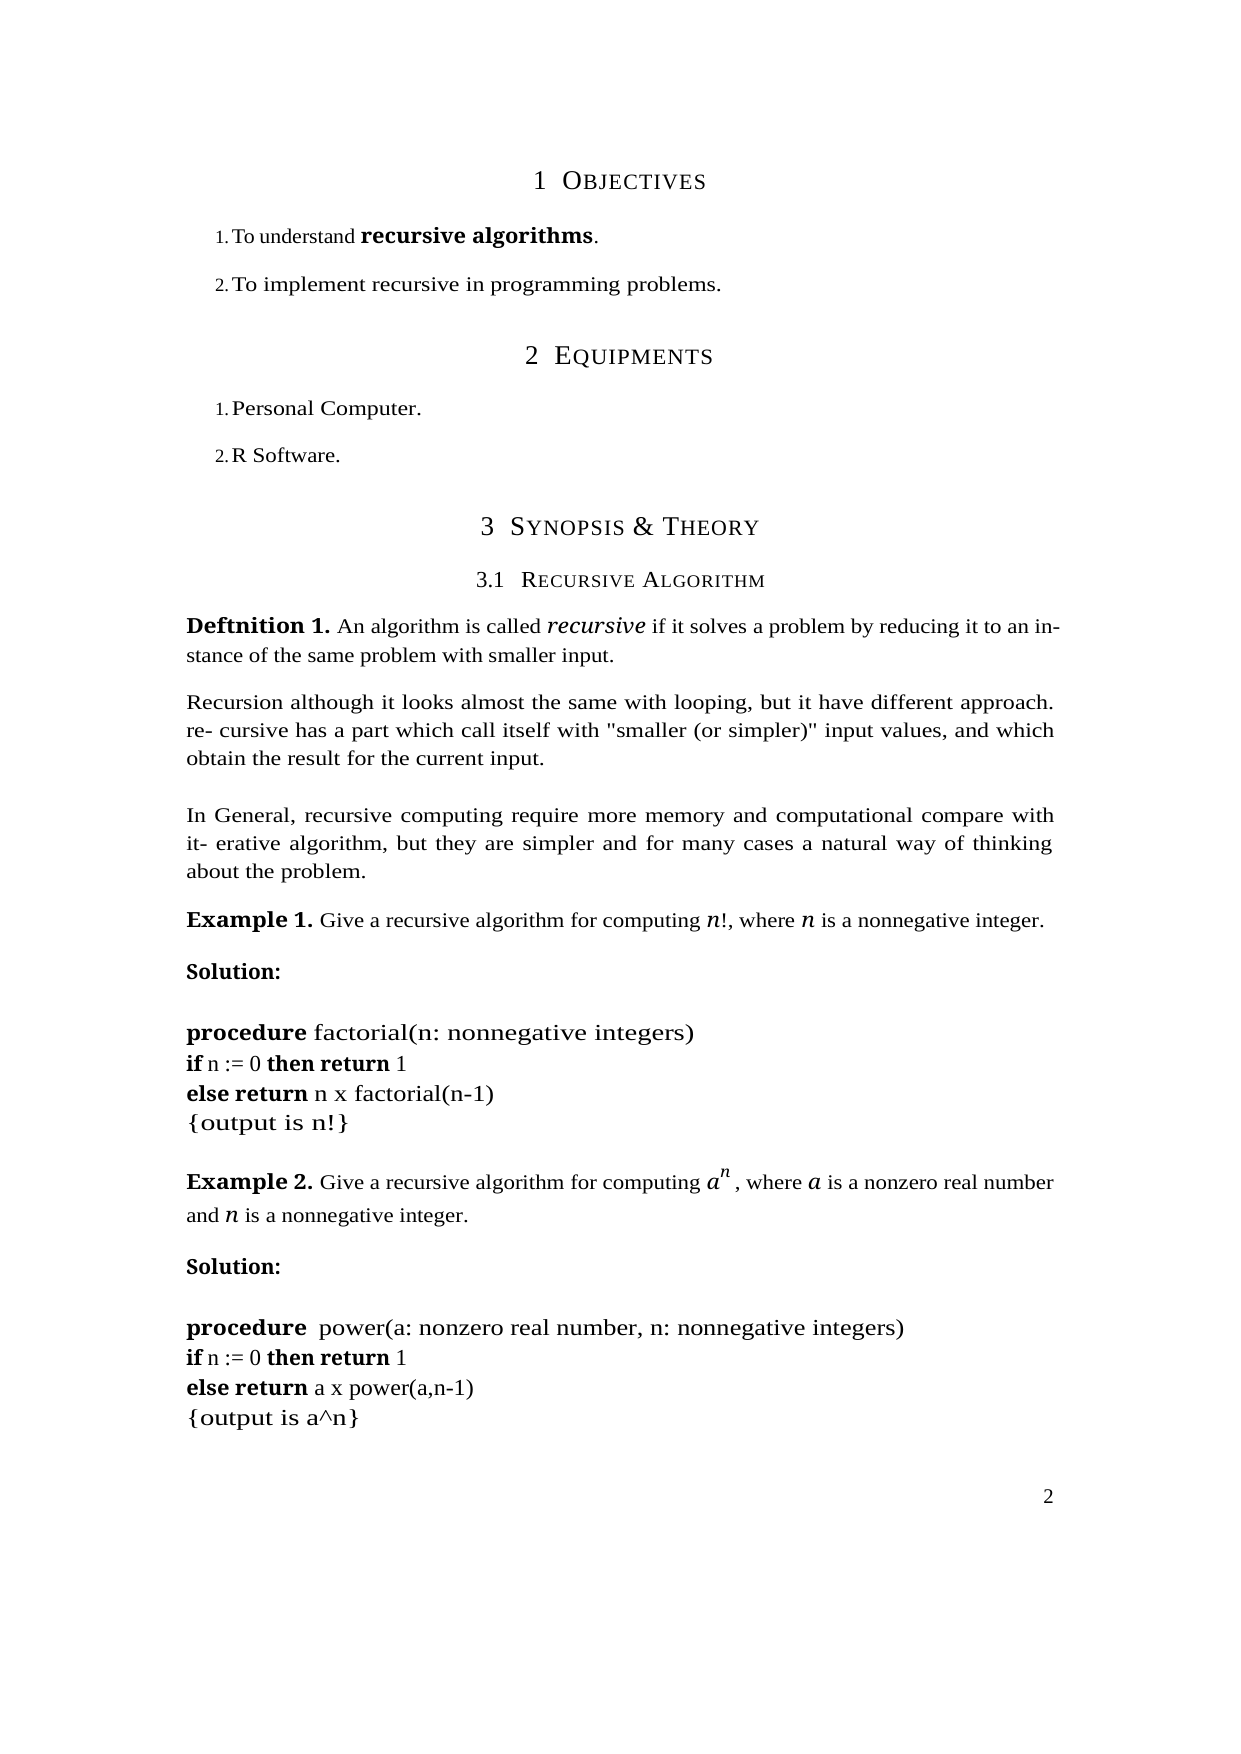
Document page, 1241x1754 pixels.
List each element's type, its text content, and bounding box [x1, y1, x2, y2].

text Example 2. Give a recursive algorithm for computing an , where a is a nonzero real number and n is a nonnegative integer. [186, 1161, 1086, 1228]
text Example 1. Give a recursive algorithm for computing n!, where n is a nonnegative integer. [186, 906, 1203, 934]
list SYNOPSIS & THEORY [480, 510, 1203, 541]
text else return a x power(a,n-1) [186, 1373, 1203, 1402]
text if n := 0 then return 1 [186, 1049, 1203, 1077]
list RECURSIVE ALGORITHM [476, 566, 1203, 592]
list To implement recursive in programming problems. [215, 272, 1203, 296]
subtitle {output is n!} [186, 1109, 1203, 1136]
text if n := 0 then return 1 [186, 1343, 1203, 1372]
text Deftnition 1. An algorithm is called recursive if it solves a problem by reducing it to an in- stance of the same problem with smaller input. [186, 611, 1086, 667]
subtitle {output is a^n} [186, 1404, 1203, 1430]
text Recursion although it looks almost the same with looping, but it have different approach. re- cursive has a part which call itself with "smaller (or simpler)" input values, and which obtain the result for the current input. [186, 690, 1054, 770]
subtitle Solution: [186, 957, 1203, 986]
text procedure factorial(n: nonnegative integers) [186, 1018, 1203, 1047]
text else return n x factorial(n-1) [186, 1079, 1203, 1107]
list R Software. [215, 443, 1203, 467]
text In General, recursive computing require more memory and computational compare with it- erative algorithm, but they are simpler and for many cases a natural way of thinking about the problem. [186, 803, 1054, 883]
list Personal Computer. [215, 396, 1203, 420]
subtitle EQUIPMENTS [525, 339, 1065, 370]
subtitle OBJECTIVES [533, 164, 1066, 195]
subtitle Solution: [186, 1252, 1203, 1281]
list To understand recursive algorithms. [215, 221, 1203, 249]
text procedure power(a: nonzero real number, n: nonnegative integers) [186, 1313, 1203, 1341]
